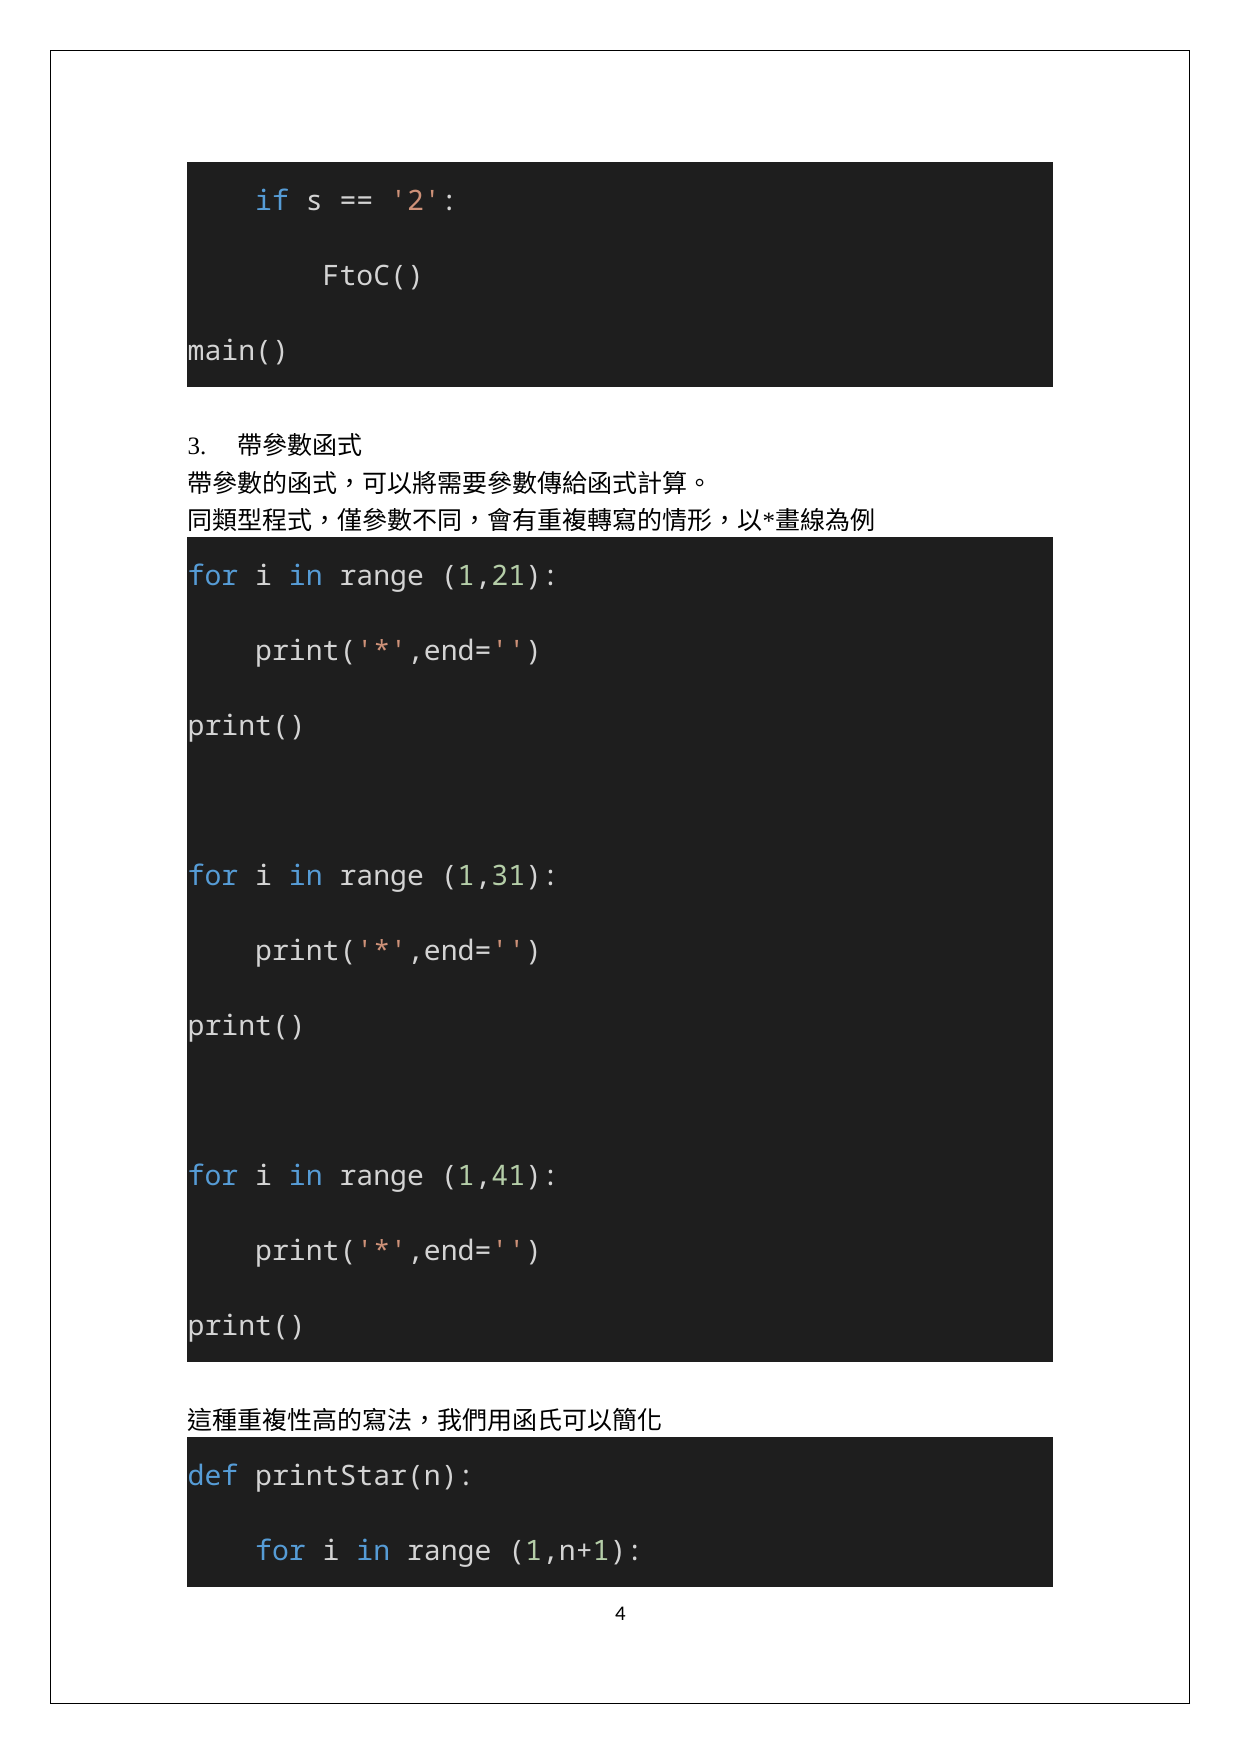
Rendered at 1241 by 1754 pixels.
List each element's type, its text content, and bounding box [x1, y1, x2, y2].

text 這種重複性高的寫法，我們用函氏可以簡化 [187, 1400, 1053, 1437]
text if s == '2': [187, 162, 1053, 237]
text for i in range (1,21): [187, 537, 1053, 612]
text for i in range (1,31): [187, 837, 1053, 912]
text FtoC() [187, 237, 1053, 312]
text for i in range (1,41): [187, 1137, 1053, 1212]
text 同類型程式，僅參數不同，會有重複轉寫的情形，以*畫線為例 [187, 500, 1053, 537]
text main() [187, 312, 1053, 387]
text print() [187, 1287, 1053, 1362]
text print('*',end='') [187, 612, 1053, 687]
list 帶參數函式 [187, 425, 1053, 462]
text print() [187, 687, 1053, 762]
text print('*',end='') [187, 912, 1053, 987]
text def printStar(n): [187, 1437, 1053, 1512]
text print() [187, 987, 1053, 1062]
text 帶參數的函式，可以將需要參數傳給函式計算。 [187, 462, 1053, 500]
text for i in range (1,n+1): [187, 1512, 1053, 1587]
text print('*',end='') [187, 1212, 1053, 1287]
